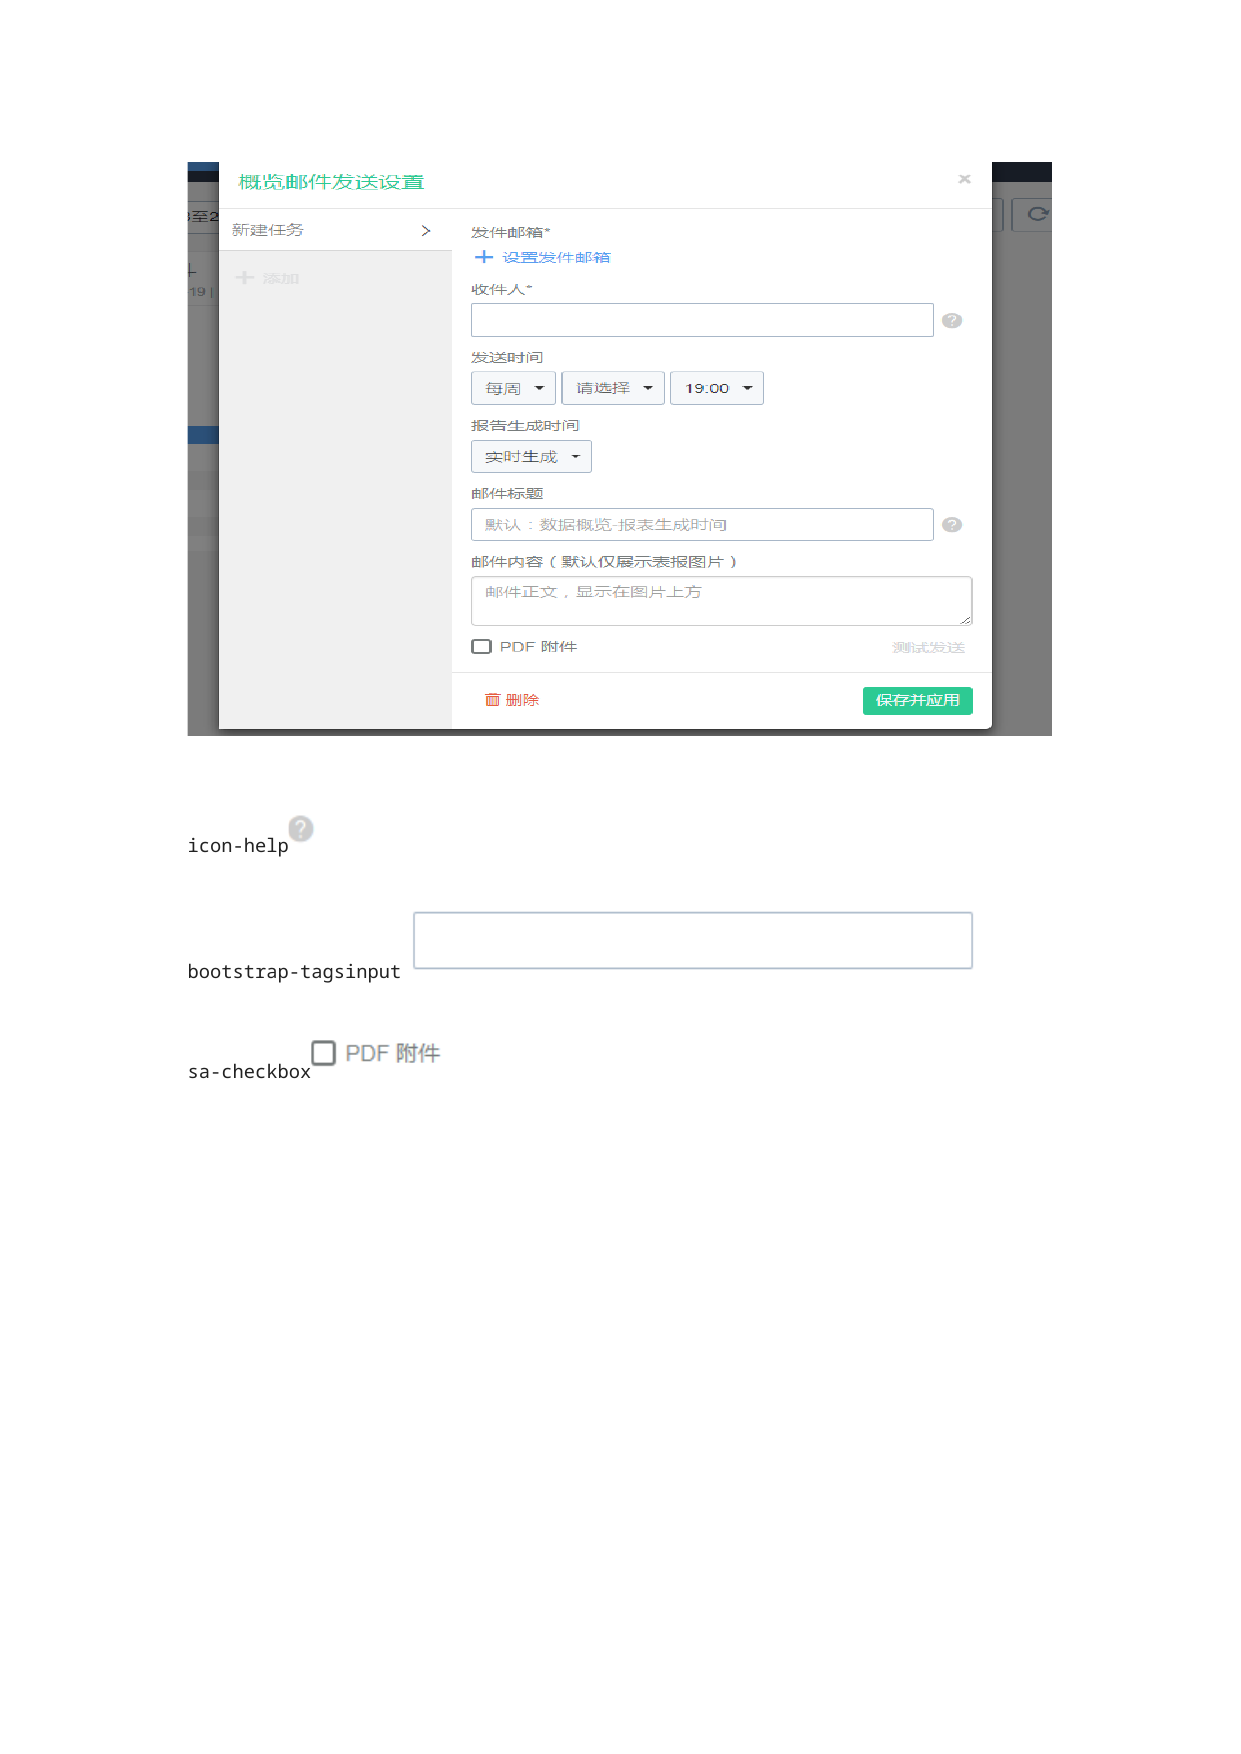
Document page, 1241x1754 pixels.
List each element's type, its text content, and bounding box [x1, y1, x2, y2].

picture [401, 909, 981, 979]
picture [187, 162, 1052, 736]
picture [288, 812, 331, 853]
picture [311, 1039, 444, 1079]
text sa-checkbox [187, 1039, 1053, 1104]
text icon-help [187, 812, 1053, 877]
